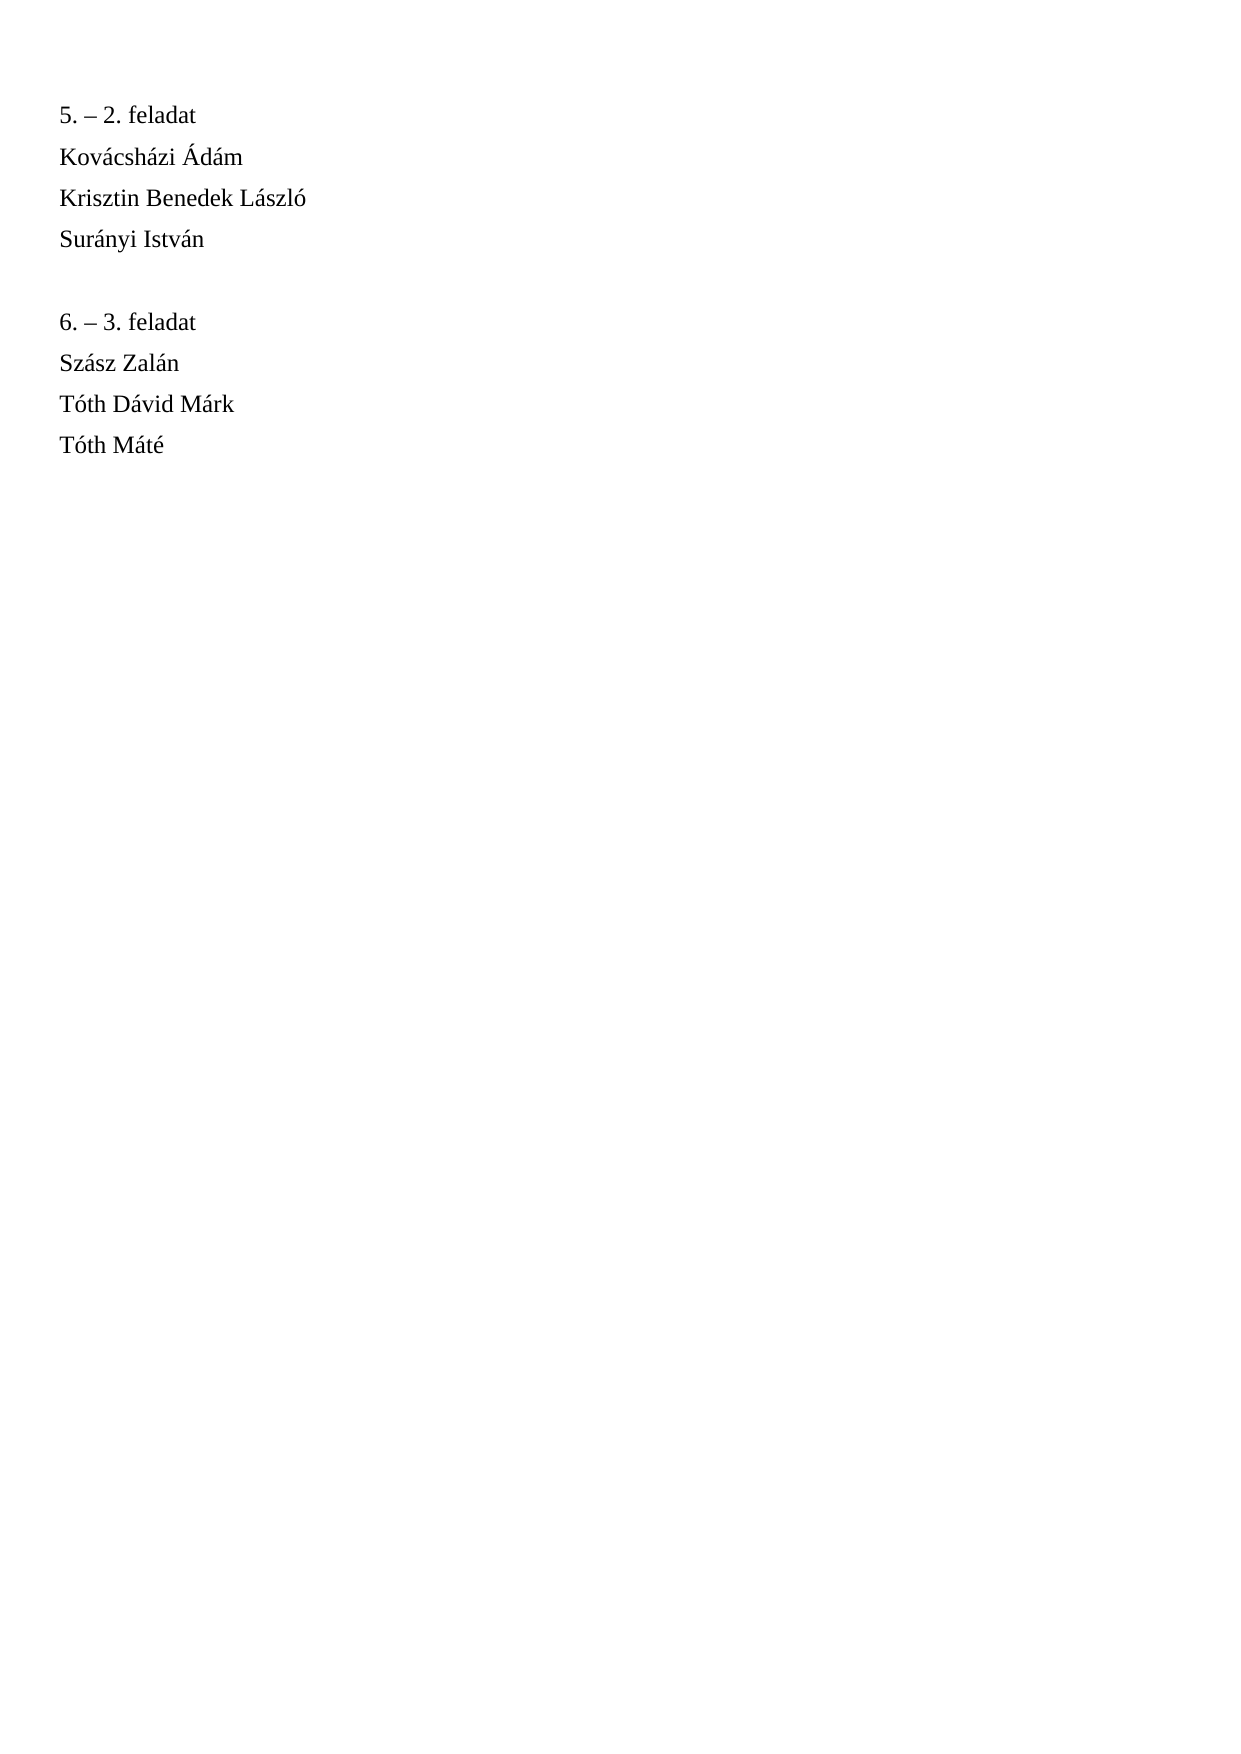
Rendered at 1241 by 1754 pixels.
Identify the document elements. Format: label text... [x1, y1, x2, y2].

text Tóth Dávid Márk [59, 389, 1181, 418]
text Surányi István [59, 224, 1181, 253]
text 6. – 3. feladat [59, 307, 1181, 335]
text Szász Zalán [59, 348, 1181, 377]
text Kovácsházi Ádám [59, 142, 1181, 170]
text 5. – 2. feladat [59, 100, 1181, 129]
text Tóth Máté [59, 430, 1181, 459]
text Krisztin Benedek László [59, 183, 1181, 212]
